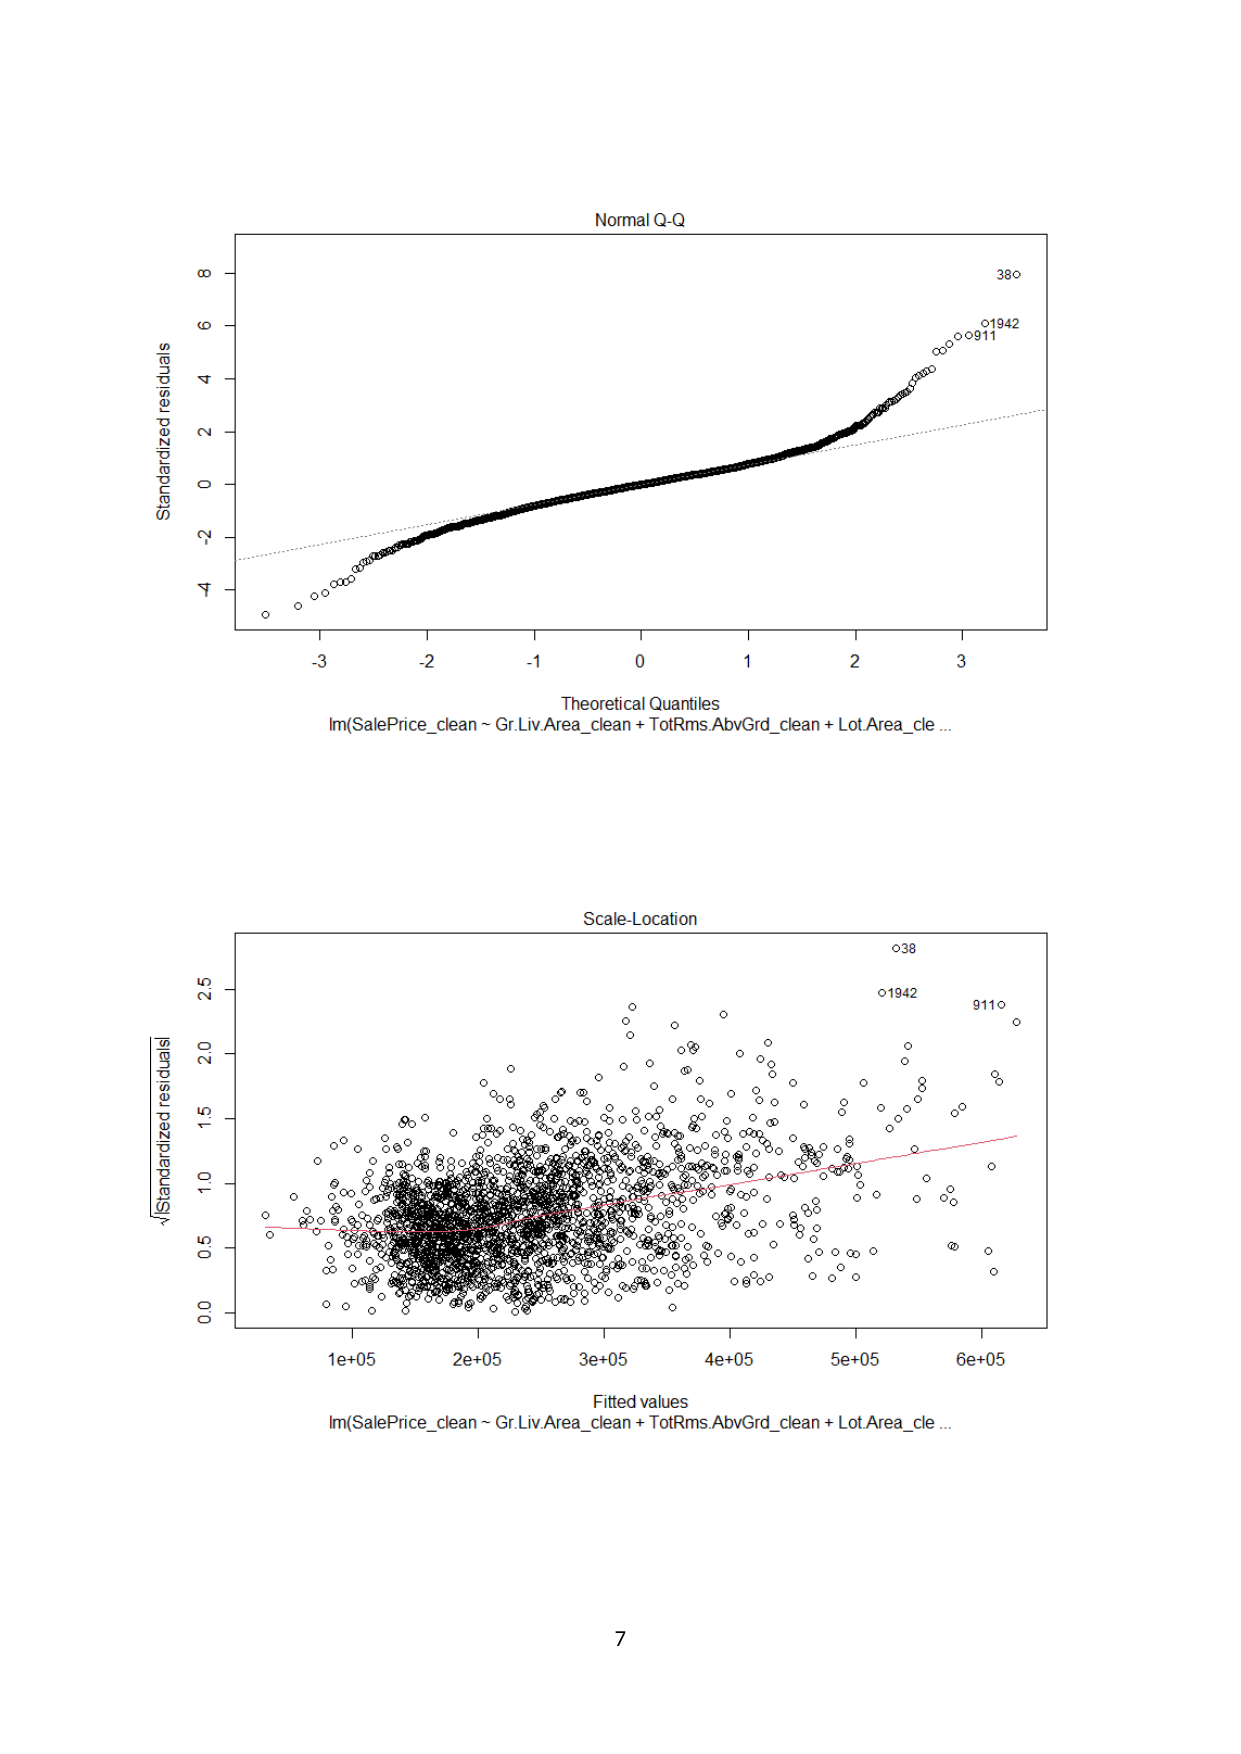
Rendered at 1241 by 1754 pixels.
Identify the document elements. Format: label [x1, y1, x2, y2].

picture [150, 848, 1091, 1434]
picture [150, 150, 1091, 736]
